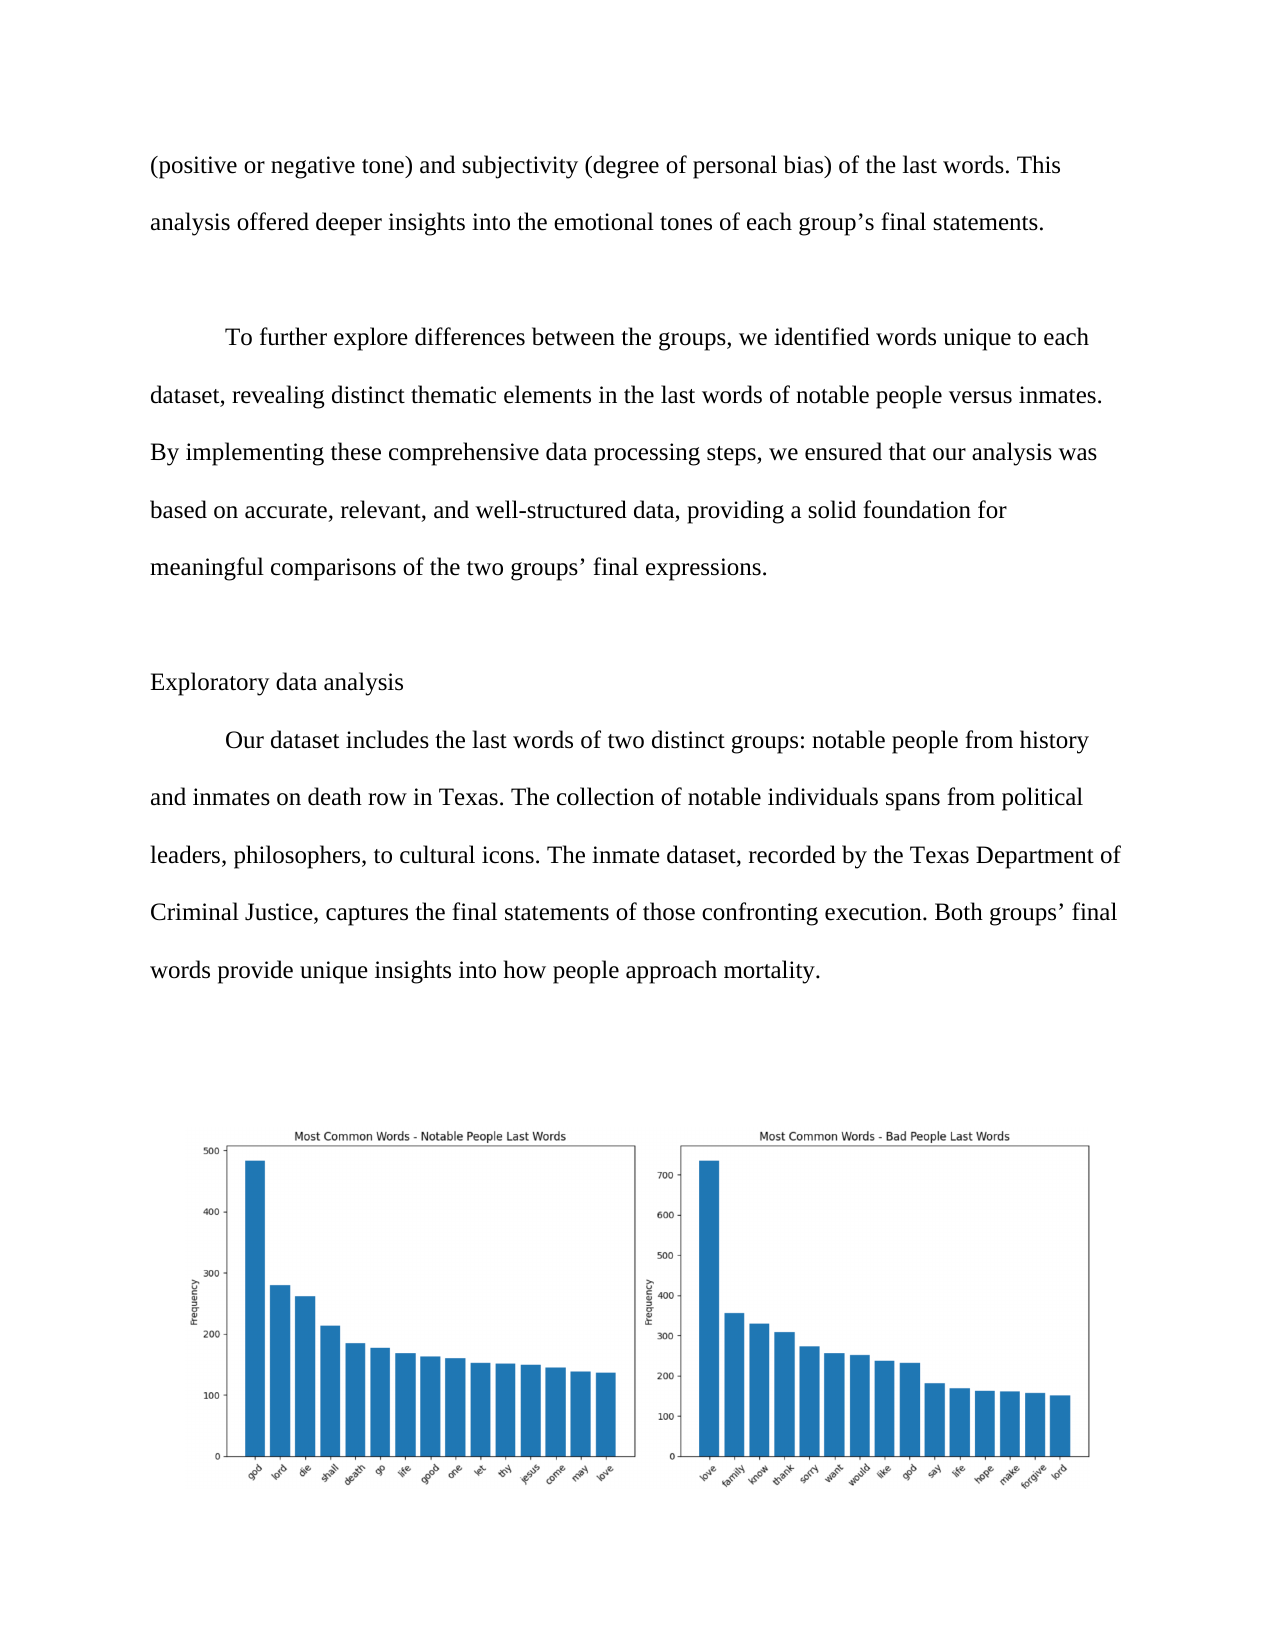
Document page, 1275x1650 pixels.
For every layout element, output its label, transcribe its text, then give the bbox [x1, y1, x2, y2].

text Our dataset includes the last words of two distinct groups: notable people from history and inmates on death row in Texas. The collection of notable individuals spans from political leaders, philosophers, to cultural icons. The inmate dataset, recorded by the Texas Department of Criminal Justice, captures the final statements of those confronting execution. Both groups’ final words provide unique insights into how people approach mortality. [150, 725, 1125, 984]
text To further explore differences between the groups, we identified words unique to each dataset, revealing distinct thematic elements in the last words of notable people versus inmates. [150, 322, 1125, 409]
text Exploratory data analysis [150, 667, 1125, 696]
picture [184, 1127, 1091, 1489]
text By implementing these comprehensive data processing steps, we ensured that our analysis was based on accurate, relevant, and well-structured data, providing a solid foundation for meaningful comparisons of the two groups’ final expressions. [150, 437, 1125, 581]
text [150, 150, 1125, 236]
